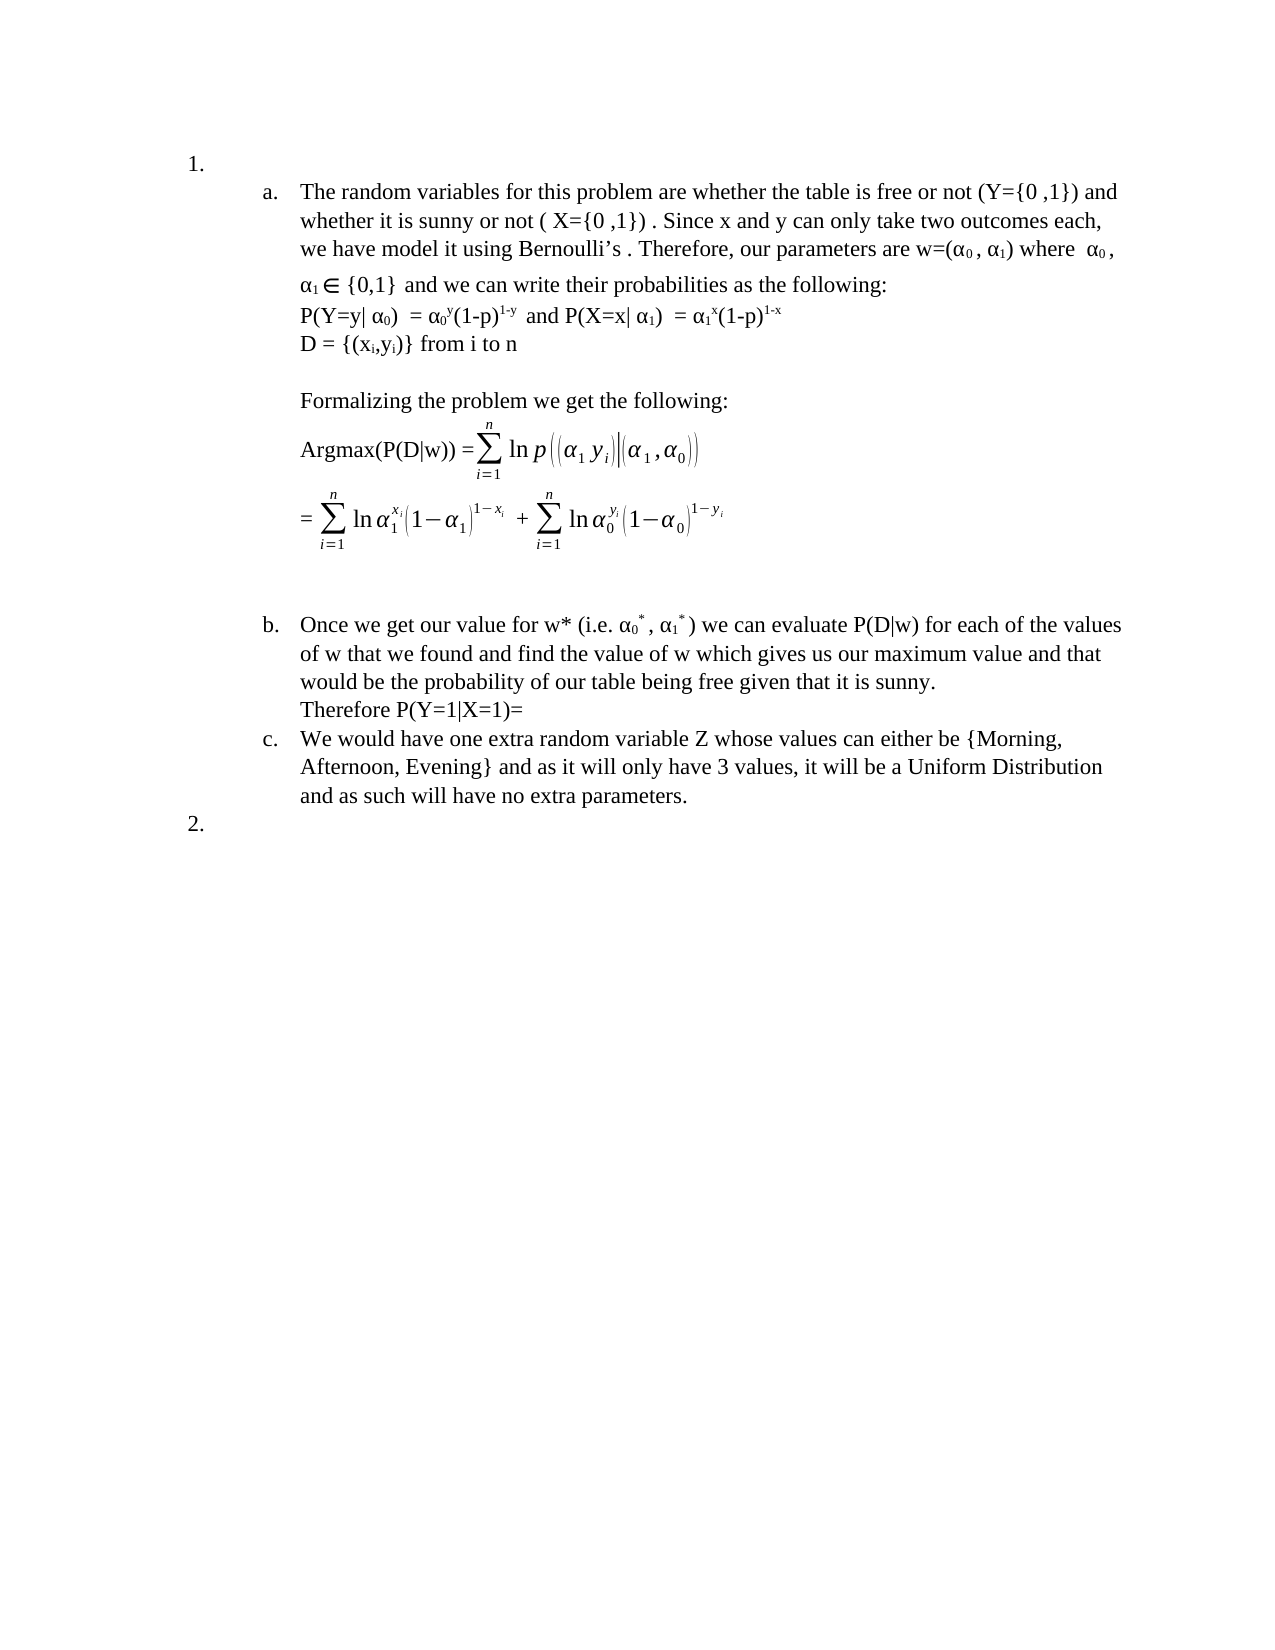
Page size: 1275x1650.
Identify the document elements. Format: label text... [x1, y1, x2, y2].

list The random variables for this problem are whether the table is free or not (Y={0 ,1}) and whether it is sunny or not ( X={0 ,1}) . Since x and y can only take two outcomes each, we have model it using Bernoulli’s . Therefore, our parameters are w=(α0 , α1) where α0 , α1 ∈ {0,1} and we can write their probabilities as the following: [262, 178, 1125, 299]
list D = {(xi,yi)} from i to n [300, 330, 1125, 357]
list = + [300, 485, 1125, 552]
list Formalizing the problem we get the following: [300, 387, 1125, 413]
list Therefore P(Y=1|X=1)= [300, 696, 1125, 723]
list We would have one extra random variable Z whose values can either be {Morning, Afternoon, Evening} and as it will only have 3 values, it will be a Uniform Distribution and as such will have no extra parameters. [262, 725, 1125, 808]
list Once we get our value for w* (i.e. α0* , α1* ) we can evaluate P(D|w) for each of the values of w that we found and find the value of w which gives us our maximum value and that would be the probability of our table being free given that it is sunny. [262, 611, 1125, 694]
list Argmax(P(D|w)) = [300, 416, 1125, 483]
list P(Y=y| α0) = α0y(1-p)1-y and P(X=x| α1) = α1x(1-p)1-x [300, 302, 1125, 328]
